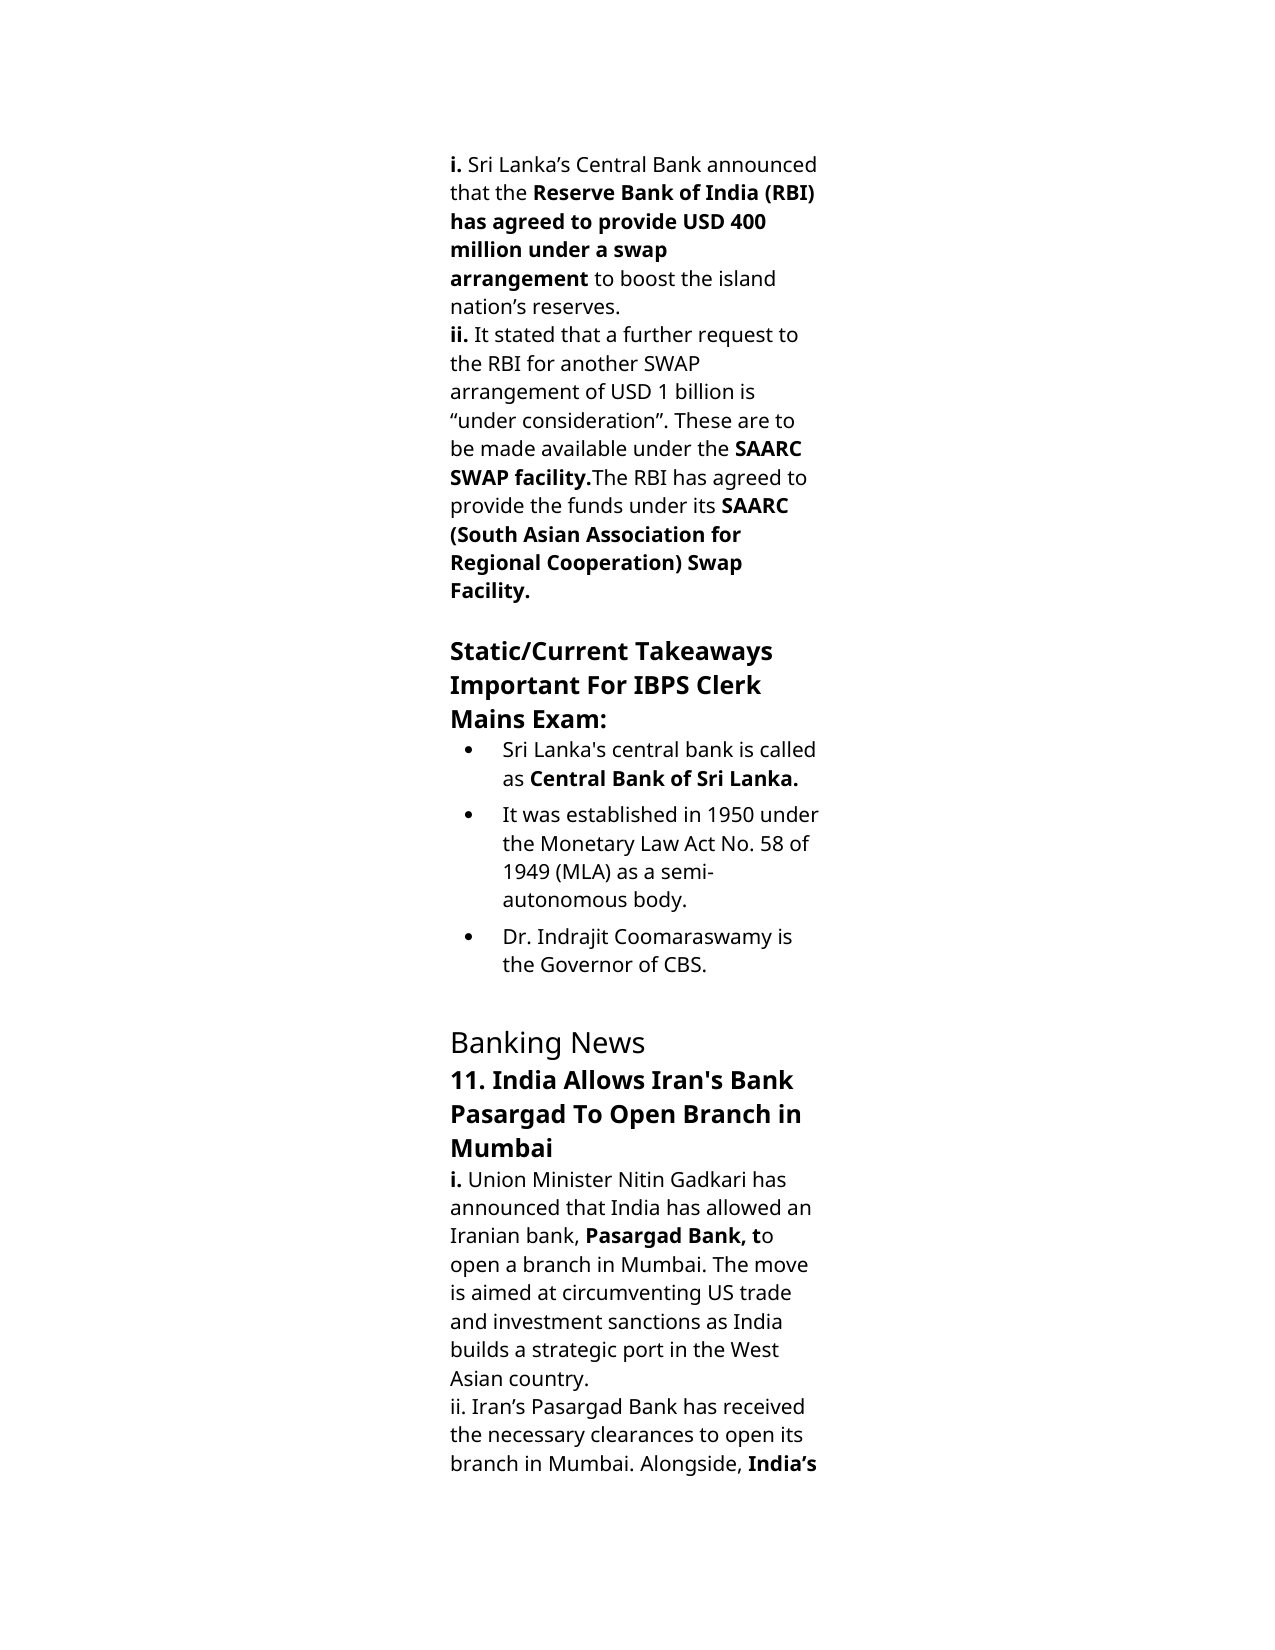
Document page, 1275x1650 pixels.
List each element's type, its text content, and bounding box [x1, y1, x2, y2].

text i. Union Minister Nitin Gadkari has announced that India has allowed an Iranian bank, Pasargad Bank, to open a branch in Mumbai. The move is aimed at circumventing US trade and investment sanctions as India builds a strategic port in the West Asian country. [450, 1165, 825, 1392]
list Sri Lanka's central bank is called as Central Bank of Sri Lanka. [465, 736, 825, 792]
text 11. India Allows Iran's Bank Pasargad To Open Branch in Mumbai [450, 1062, 825, 1165]
list Dr. Indrajit Coomaraswamy is the Governor of CBS. [465, 922, 825, 979]
list It was established in 1950 under the Monetary Law Act No. 58 of 1949 (MLA) as a semi-autonomous body. [465, 800, 825, 914]
text i. Sri Lanka’s Central Bank announced that the Reserve Bank of India (RBI) has agreed to provide USD 400 million under a swap arrangement to boost the island nation’s reserves. [450, 150, 825, 321]
text Static/Current Takeaways Important For IBPS Clerk Mains Exam: [450, 633, 825, 736]
text ii. It stated that a further request to the RBI for another SWAP arrangement of USD 1 billion is “under consideration”. These are to be made available under the SAARC SWAP facility.The RBI has agreed to provide the funds under its SAARC (South Asian Association for Regional Cooperation) Swap Facility. [450, 321, 825, 605]
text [450, 1392, 825, 1477]
text Banking News [450, 1023, 825, 1062]
